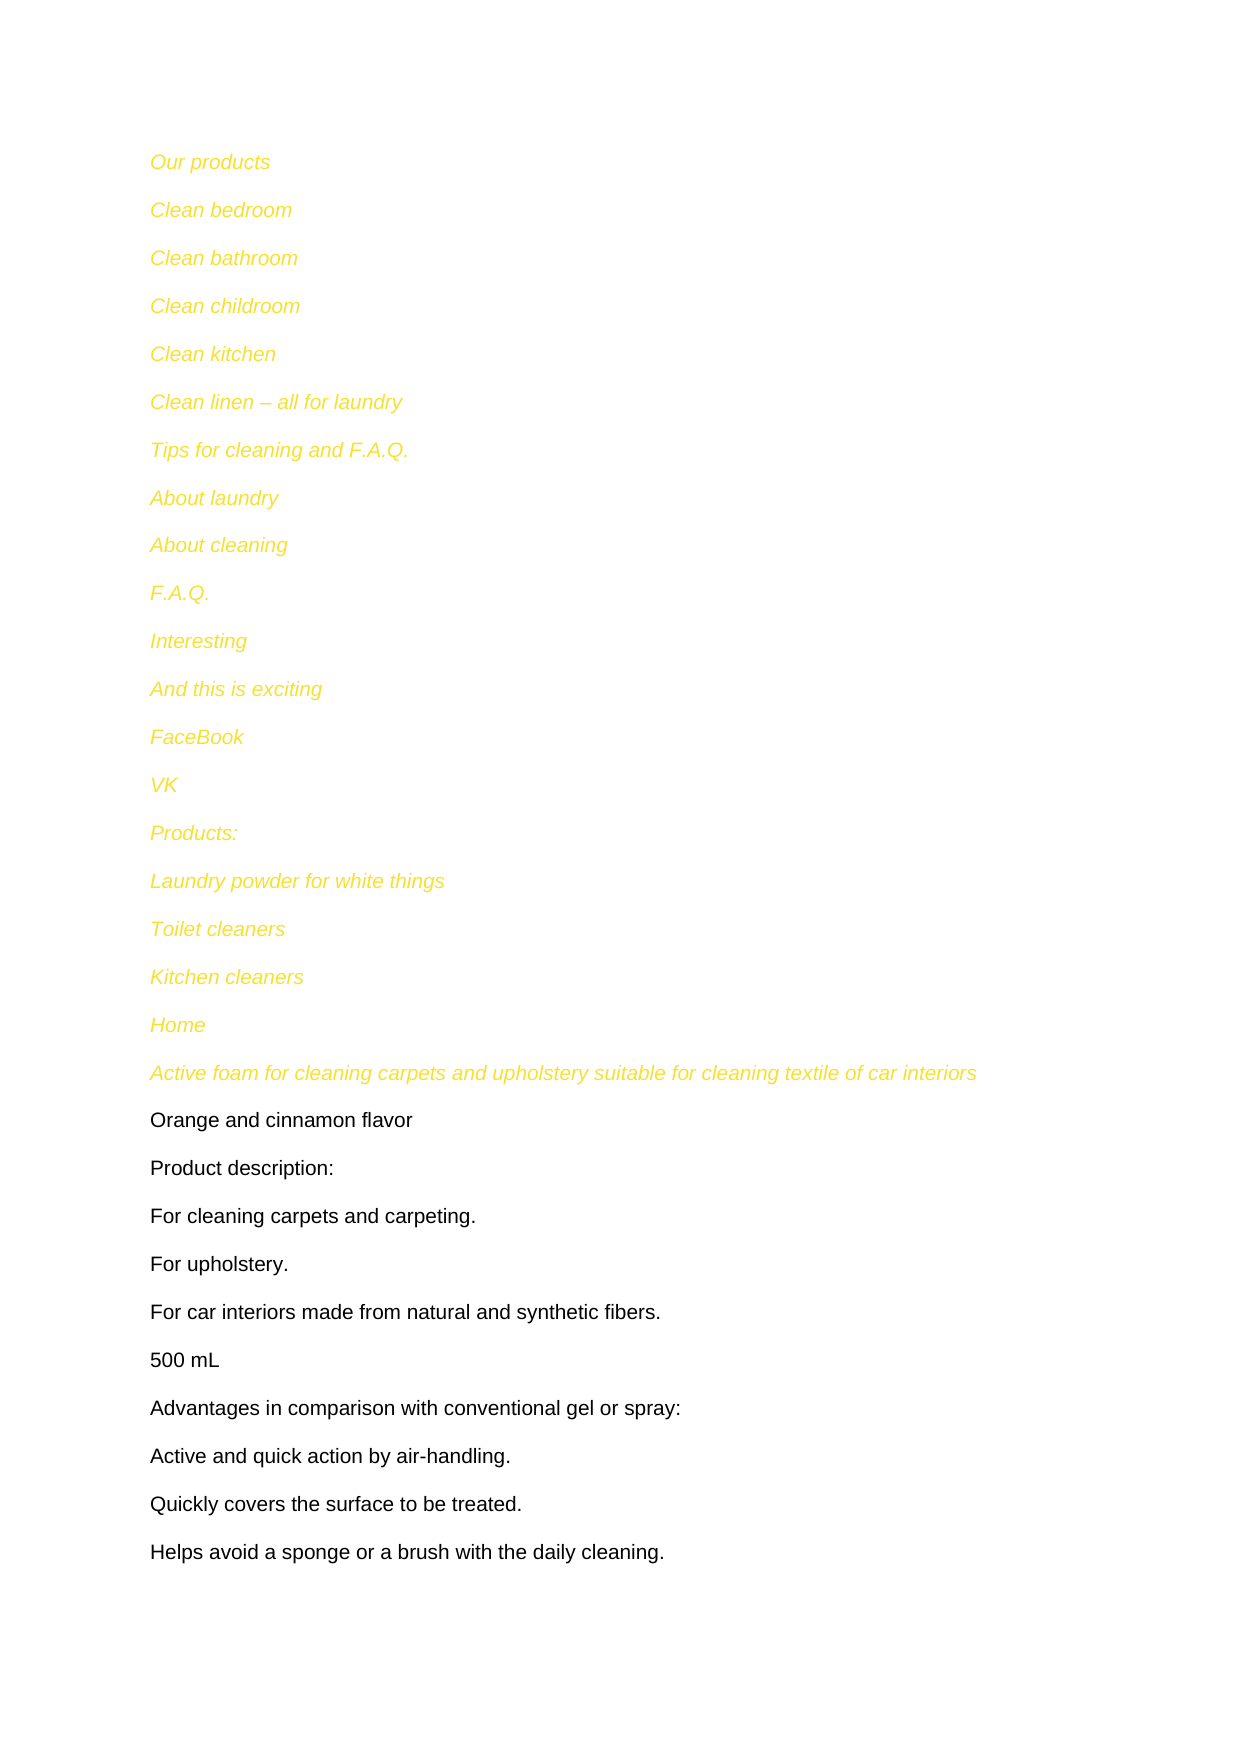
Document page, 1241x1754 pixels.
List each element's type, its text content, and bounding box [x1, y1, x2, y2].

text Active and quick action by air-handling. [150, 1444, 1090, 1468]
text Quickly covers the surface to be treated. [150, 1492, 1090, 1516]
text For car interiors made from natural and synthetic fibers. [150, 1300, 1090, 1324]
text Clean linen – all for laundry [150, 389, 1090, 413]
text And this is exciting [150, 677, 1090, 701]
text Advantages in comparison with conventional gel or spray: [150, 1396, 1090, 1420]
text F.A.Q. [150, 581, 1090, 605]
text About laundry [150, 485, 1090, 509]
text Products: [150, 821, 1090, 845]
text Our products [150, 150, 1090, 174]
text Product description: [150, 1156, 1090, 1180]
text For cleaning carpets and carpeting. [150, 1204, 1090, 1228]
text Clean childroom [150, 294, 1090, 318]
text Active foam for cleaning carpets and upholstery suitable for cleaning textile of car interiors [150, 1060, 1090, 1084]
text Helps avoid a sponge or a brush with the daily cleaning. [150, 1539, 1090, 1563]
text Clean bedroom [150, 198, 1090, 222]
text Home [150, 1012, 1090, 1036]
text Clean kitchen [150, 342, 1090, 366]
text Clean bathroom [150, 246, 1090, 270]
text FaceBook [150, 725, 1090, 749]
text Kitchen cleaners [150, 964, 1090, 988]
text For upholstery. [150, 1252, 1090, 1276]
text Tips for cleaning and F.A.Q. [150, 437, 1090, 461]
text VK [150, 773, 1090, 797]
text Laundry powder for white things [150, 869, 1090, 893]
text 500 mL [150, 1348, 1090, 1372]
text Toilet cleaners [150, 917, 1090, 941]
text Orange and cinnamon flavor [150, 1108, 1090, 1132]
text Interesting [150, 629, 1090, 653]
text About cleaning [150, 533, 1090, 557]
